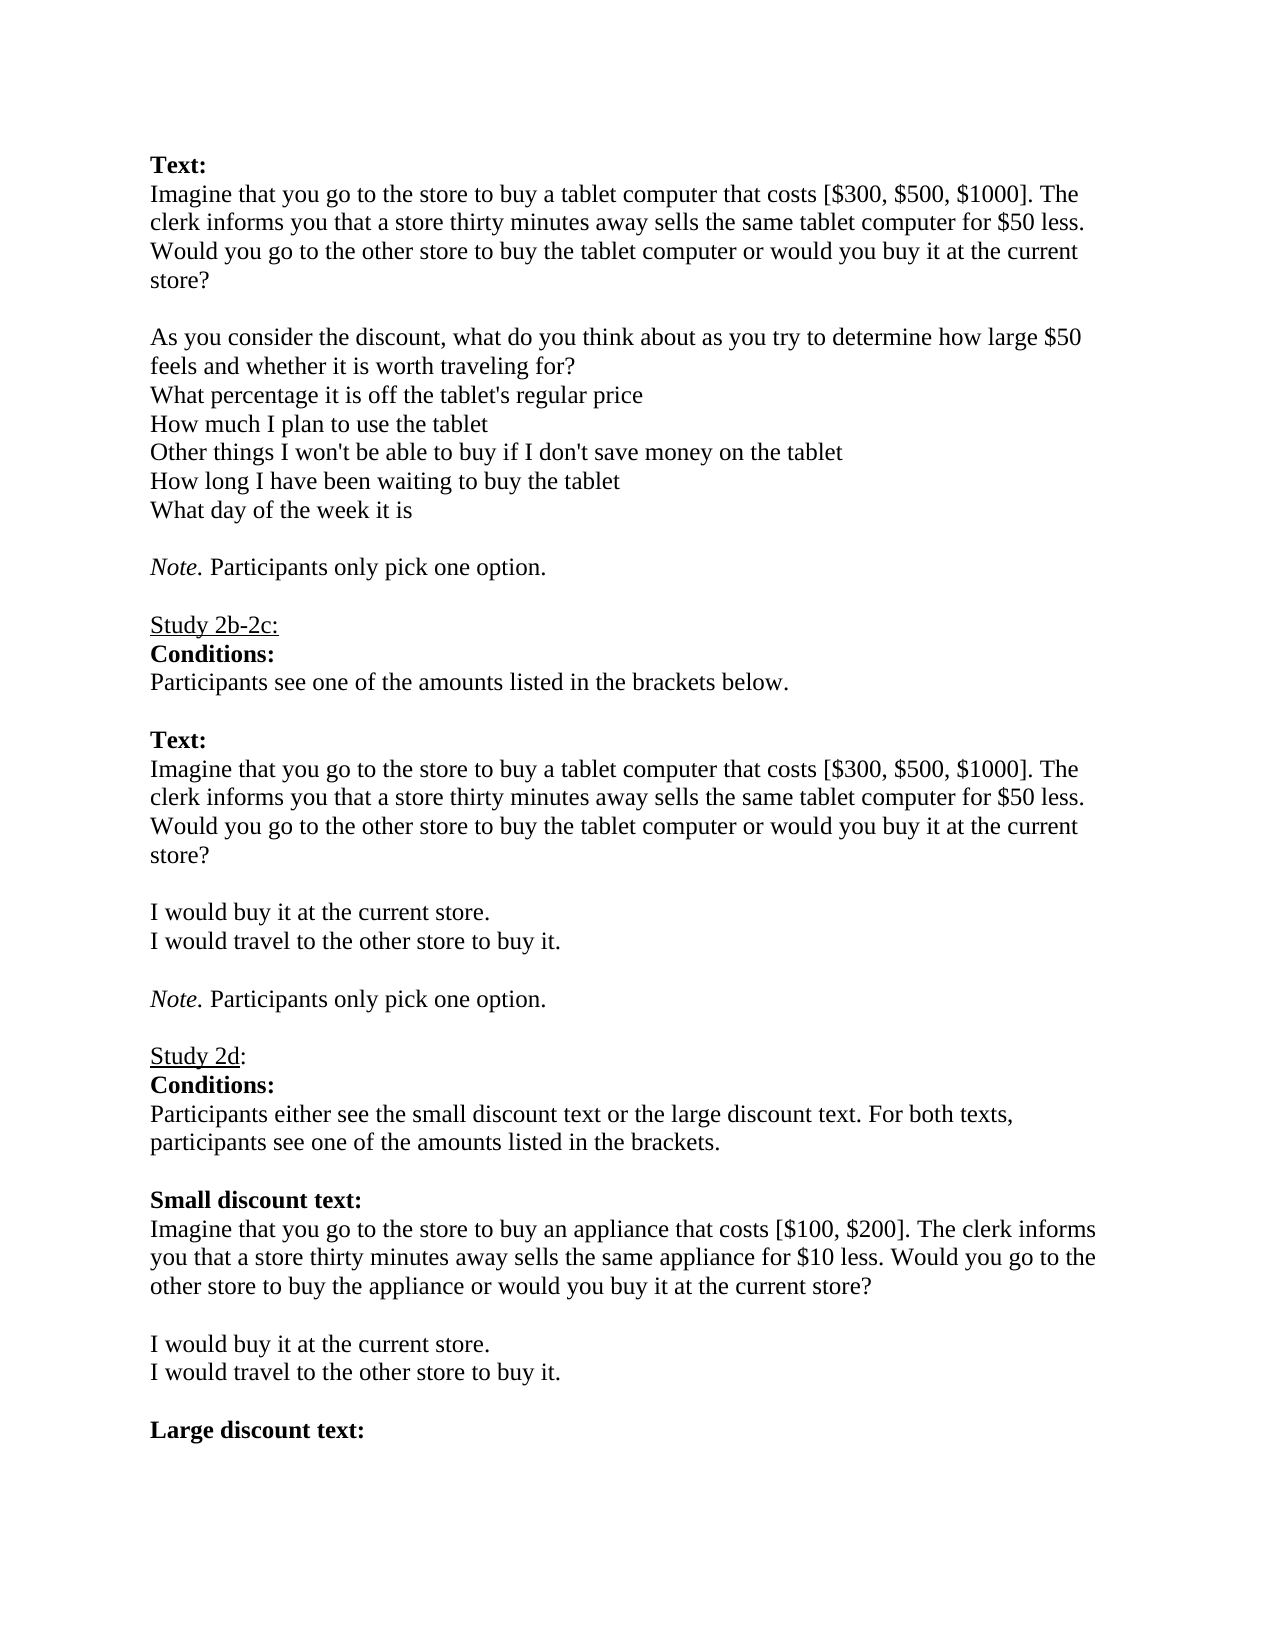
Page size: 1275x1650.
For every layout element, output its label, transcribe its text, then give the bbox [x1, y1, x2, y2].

text Participants either see the small discount text or the large discount text. For both texts, participants see one of the amounts listed in the brackets. [150, 1099, 1125, 1156]
text Imagine that you go to the store to buy an appliance that costs [$100, $200]. The clerk informs you that a store thirty minutes away sells the same appliance for $10 less. Would you go to the other store to buy the appliance or would you buy it at the current store? [150, 1214, 1125, 1300]
text Conditions: [150, 1070, 1125, 1099]
text Text: [150, 150, 1125, 179]
text Conditions: [150, 639, 1125, 667]
text Study 2d: [150, 1041, 1125, 1070]
text I would buy it at the current store. [150, 897, 1125, 926]
text As you consider the discount, what do you think about as you try to determine how large $50 feels and whether it is worth traveling for? [150, 322, 1125, 380]
text How much I plan to use the tablet [150, 409, 1125, 437]
text Study 2b-2c: [150, 610, 1125, 639]
text I would buy it at the current store. [150, 1329, 1125, 1357]
text Other things I won't be able to buy if I don't save money on the tablet [150, 437, 1125, 466]
text Note. Participants only pick one option. [150, 552, 1125, 581]
text Text: [150, 725, 1125, 754]
text I would travel to the other store to buy it. [150, 926, 1125, 955]
text Small discount text: [150, 1185, 1125, 1214]
text I would travel to the other store to buy it. [150, 1357, 1125, 1386]
text What day of the week it is [150, 495, 1125, 524]
text Large discount text: [150, 1415, 1125, 1444]
text How long I have been waiting to buy the tablet [150, 466, 1125, 495]
text Participants see one of the amounts listed in the brackets below. [150, 667, 1125, 696]
text Imagine that you go to the store to buy a tablet computer that costs [$300, $500, $1000]. The clerk informs you that a store thirty minutes away sells the same tablet computer for $50 less. Would you go to the other store to buy the tablet computer or would you buy it at the current store? [150, 179, 1125, 294]
text Note. Participants only pick one option. [150, 984, 1125, 1012]
text What percentage it is off the tablet's regular price [150, 380, 1125, 409]
text Imagine that you go to the store to buy a tablet computer that costs [$300, $500, $1000]. The clerk informs you that a store thirty minutes away sells the same tablet computer for $50 less. Would you go to the other store to buy the tablet computer or would you buy it at the current store? [150, 754, 1125, 869]
